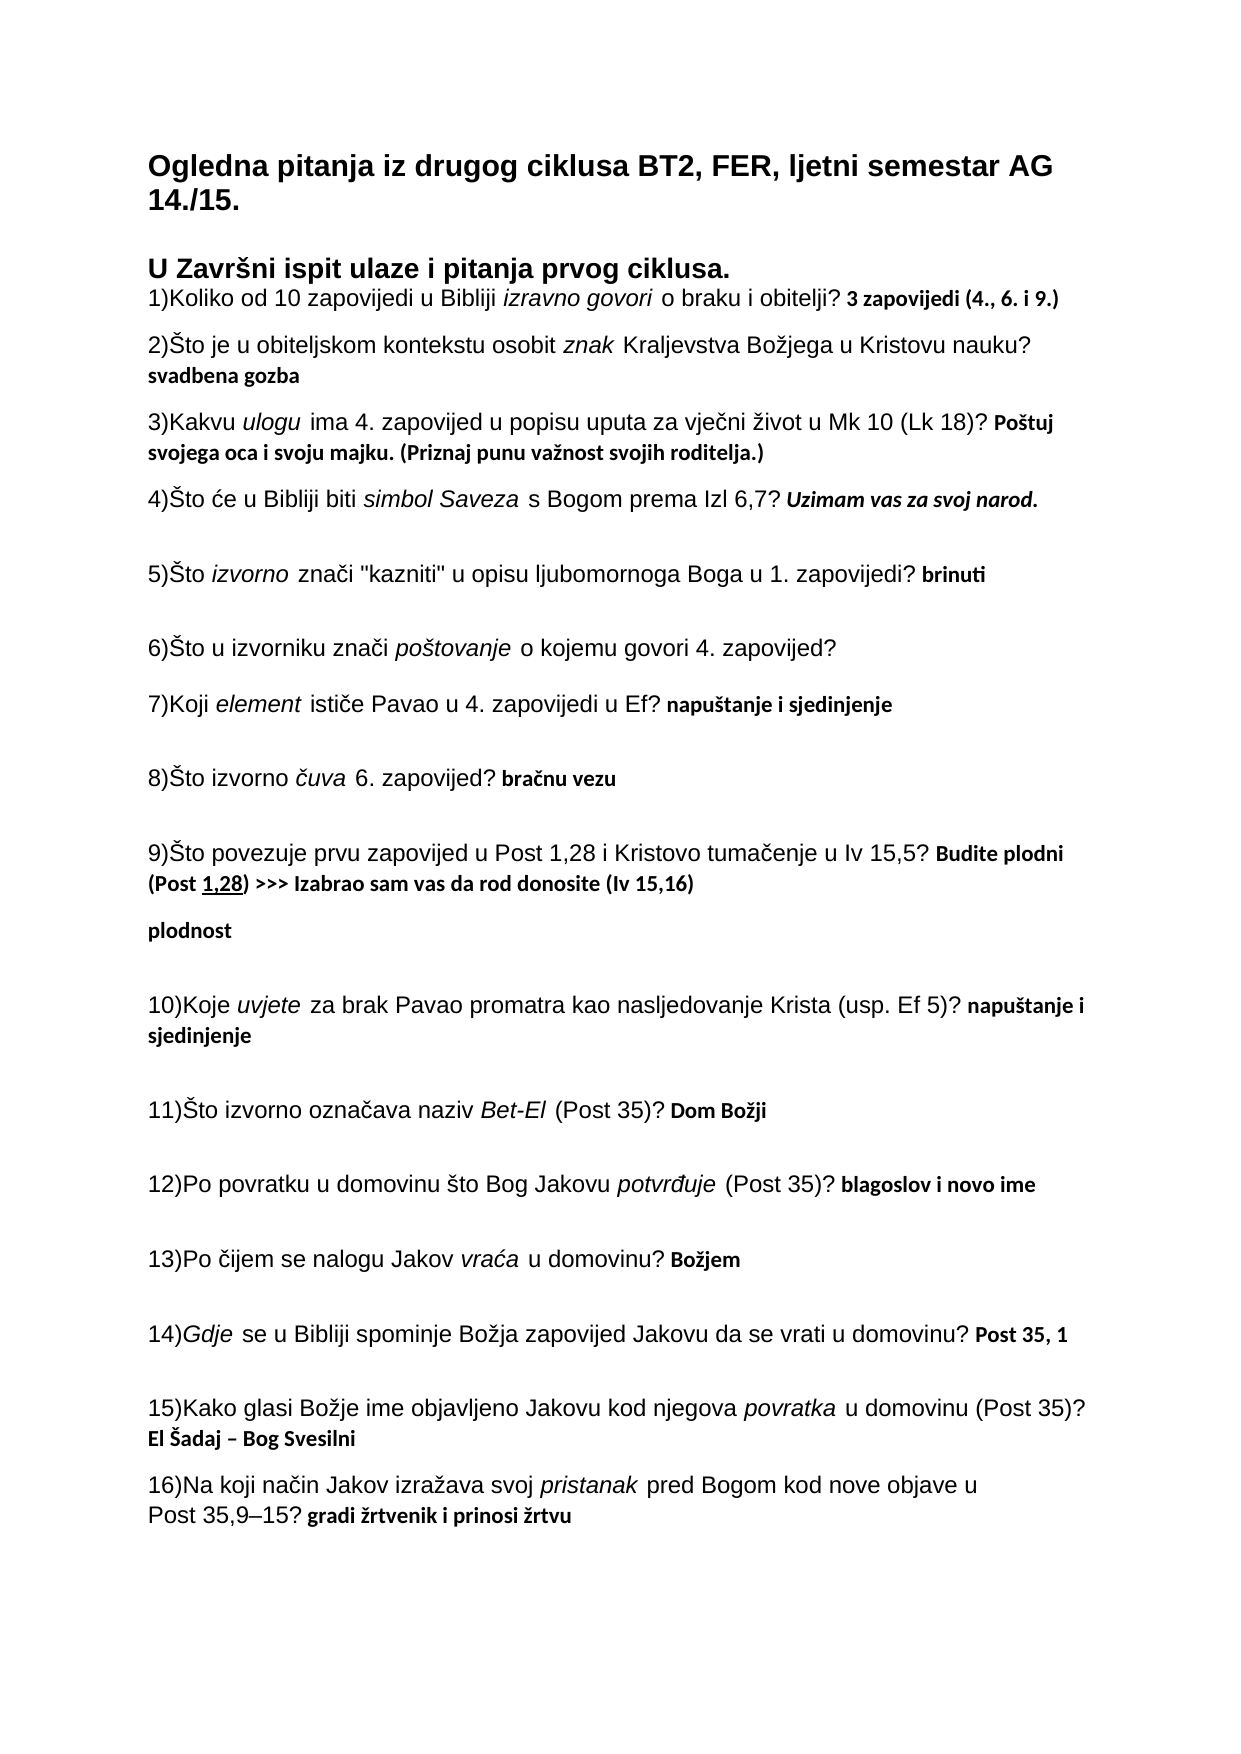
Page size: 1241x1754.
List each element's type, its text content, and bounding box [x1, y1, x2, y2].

text Ogledna pitanja iz drugog ciklusa BT2, FER, ljetni semestar AG 14./15. [148, 148, 1093, 217]
text 8)Što izvorno čuva 6. zapovijed? bračnu vezu [148, 764, 1093, 792]
text U Završni ispit ulaze i pitanja prvog ciklusa. [148, 252, 1093, 284]
text 7)Koji element ističe Pavao u 4. zapovijedi u Ef? napuštanje i sjedinjenje [148, 689, 1093, 718]
text 15)Kako glasi Božje ime objavljeno Jakovu kod njegova povratka u domovinu (Post 35)? El Šadaj – Bog Svesilni [148, 1394, 1093, 1452]
text 1)Koliko od 10 zapovijedi u Bibliji izravno govori o braku i obitelji? 3 zapovijedi (4., 6. i 9.) [148, 284, 1093, 312]
text 4)Što će u Bibliji biti simbol Saveza s Bogom prema Izl 6,7? Uzimam vas za svoj narod. [148, 485, 1093, 513]
text 6)Što u izvorniku znači poštovanje o kojemu govori 4. zapovijed? [148, 634, 1093, 662]
text 12)Po povratku u domovinu što Bog Jakovu potvrđuje (Post 35)? blagoslov i novo ime [148, 1170, 1093, 1198]
text 5)Što izvorno znači "kazniti" u opisu ljubomornoga Boga u 1. zapovijedi? brinuti [148, 560, 1093, 588]
text 10)Koje uvjete za brak Pavao promatra kao nasljedovanje Krista (usp. Ef 5)? napuštanje i sjedinjenje [148, 991, 1093, 1049]
text 2)Što je u obiteljskom kontekstu osobit znak Kraljevstva Božjega u Kristovu nauku? svadbena gozba [148, 331, 1093, 389]
text 16)Na koji način Jakov izražava svoj pristanak pred Bogom kod nove objave u Post 35,9–15? gradi žrtvenik i prinosi žrtvu [148, 1471, 1093, 1529]
text 13)Po čijem se nalogu Jakov vraća u domovinu? Božjem [148, 1245, 1093, 1273]
text 9)Što povezuje prvu zapovijed u Post 1,28 i Kristovo tumačenje u Iv 15,5? Budite plodni (Post 1,28) >>> Izabrao sam vas da rod donosite (Iv 15,16) [148, 839, 1093, 897]
text 11)Što izvorno označava naziv Bet-El (Post 35)? Dom Božji [148, 1096, 1093, 1124]
text 3)Kakvu ulogu ima 4. zapovijed u popisu uputa za vječni život u Mk 10 (Lk 18)? Poštuj svojega oca i svoju majku. (Priznaj punu važnost svojih roditelja.) [148, 408, 1093, 466]
text plodnost [148, 916, 1093, 944]
text 14)Gdje se u Bibliji spominje Božja zapovijed Jakovu da se vrati u domovinu? Post 35, 1 [148, 1320, 1093, 1348]
